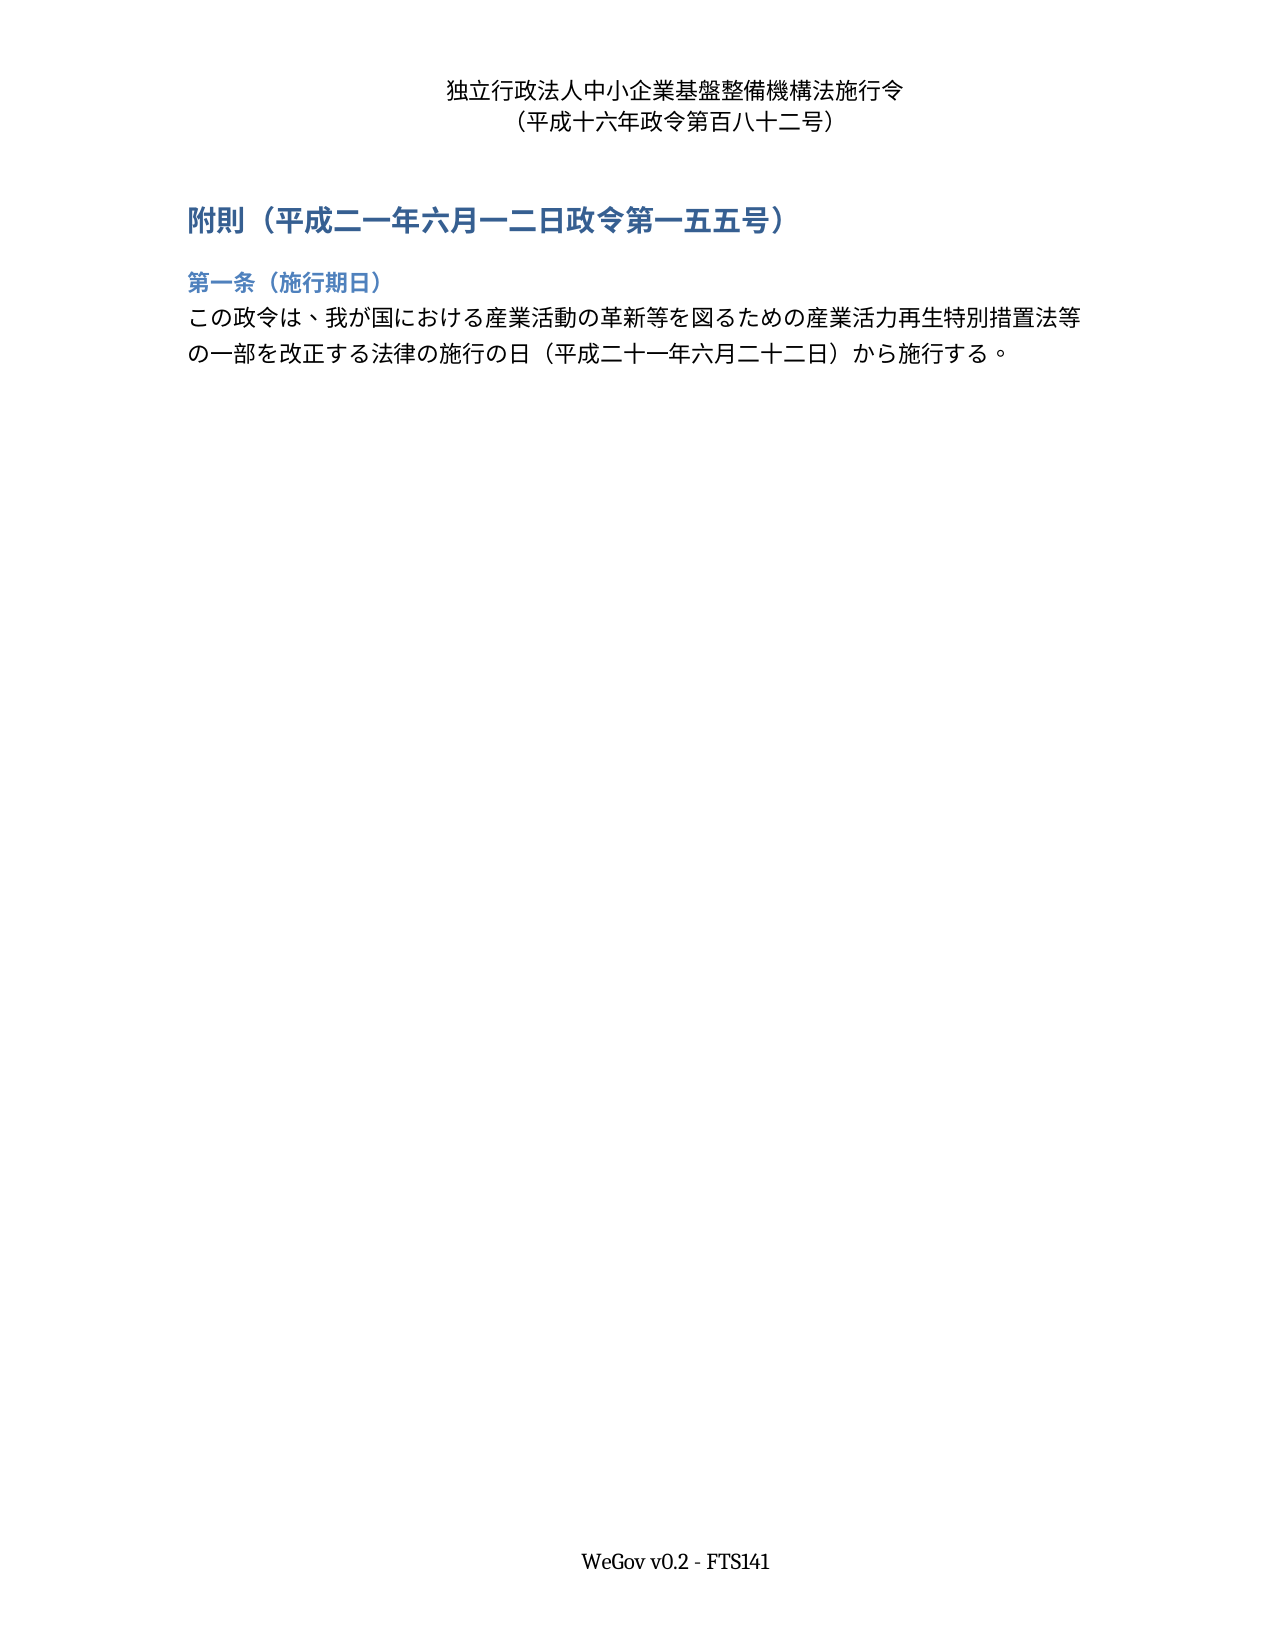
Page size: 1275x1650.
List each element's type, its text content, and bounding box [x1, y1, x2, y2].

subtitle 第一条（施行期日） [187, 266, 1087, 298]
subtitle 附則（平成二一年六月一二日政令第一五五号） [187, 200, 1087, 240]
text この政令は、我が国における産業活動の革新等を図るための産業活力再生特別措置法等の一部を改正する法律の施行の日（平成二十一年六月二十二日）から施行する。 [187, 302, 1087, 369]
